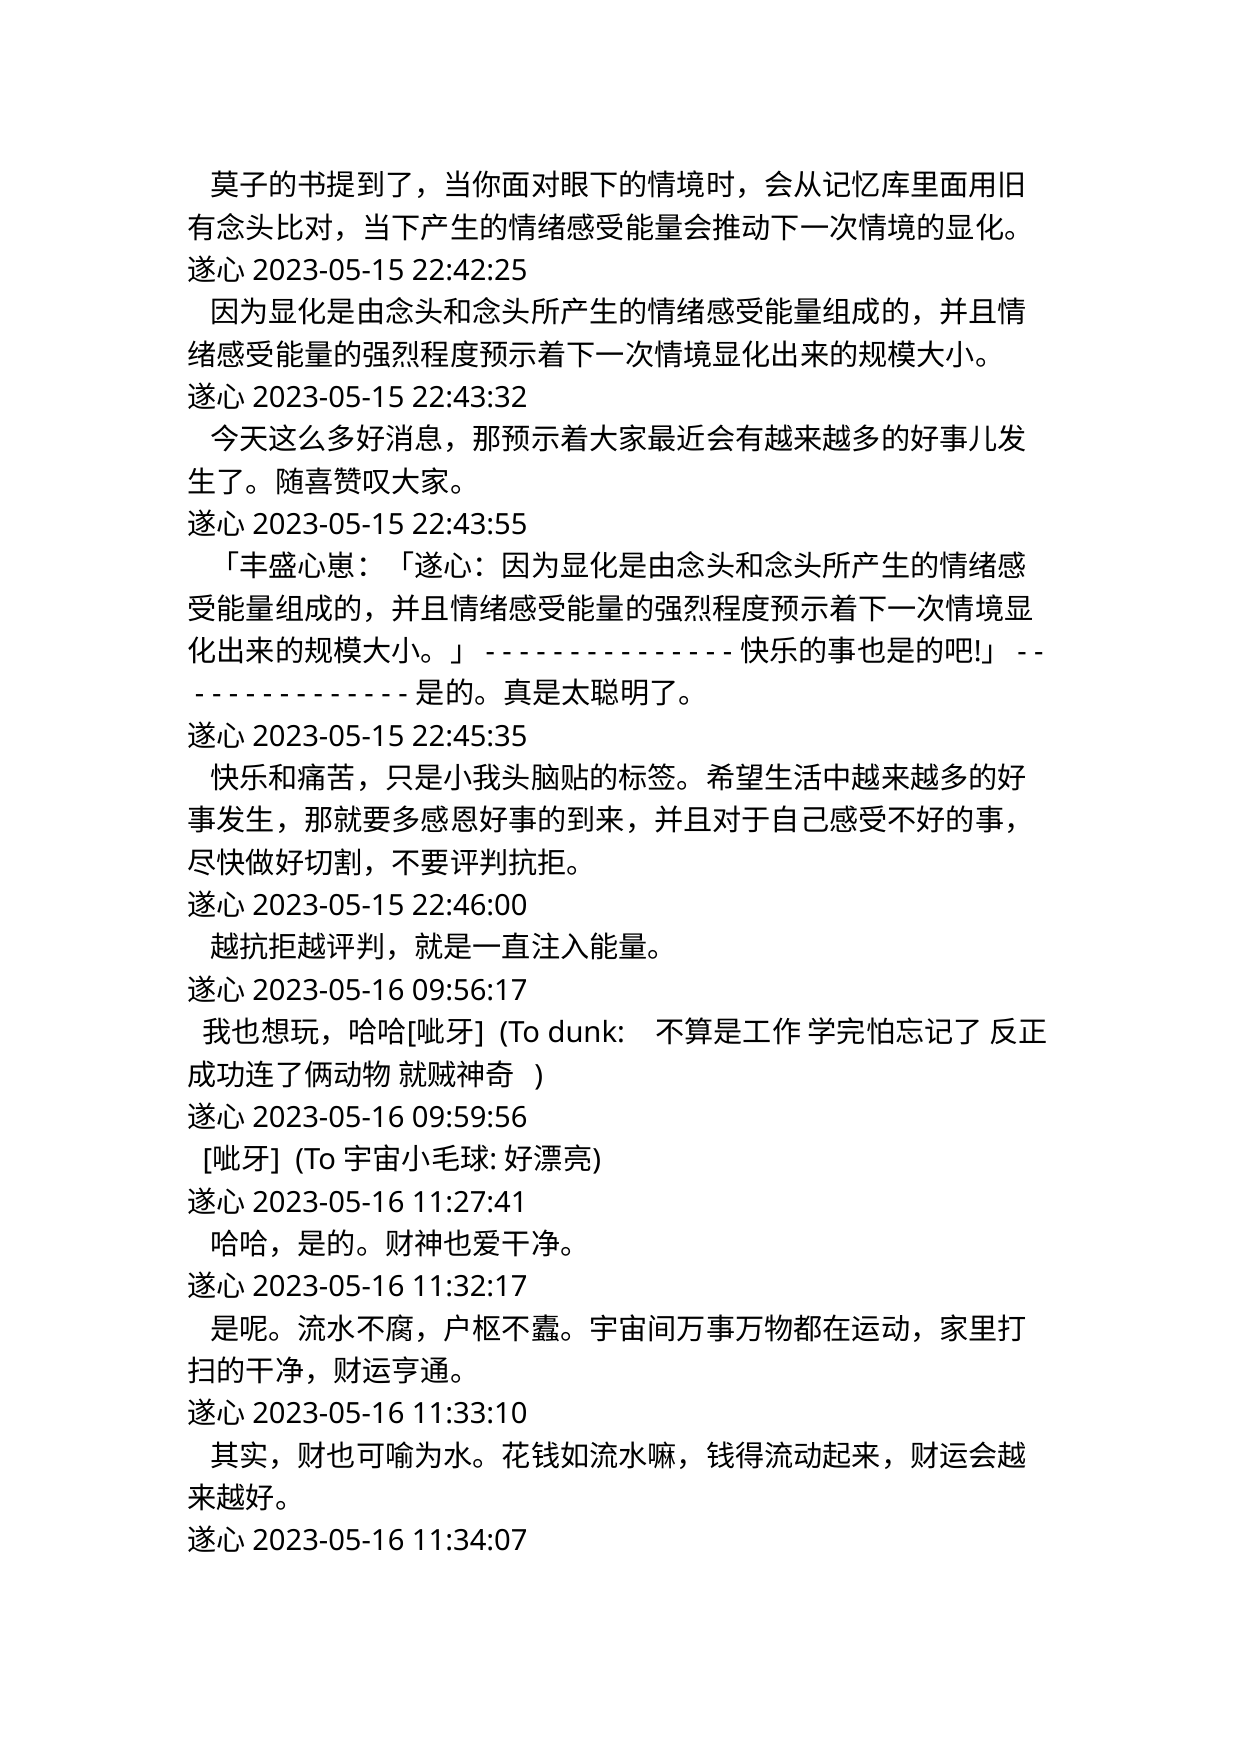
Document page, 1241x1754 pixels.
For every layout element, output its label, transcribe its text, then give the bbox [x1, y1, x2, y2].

text 遂心 2023-05-15 22:42:25 [187, 247, 1053, 289]
text [呲牙] (To 宇宙小毛球: 好漂亮) [187, 1136, 1053, 1178]
text 哈哈，是的。财神也爱干净。 [187, 1221, 1053, 1263]
text 遂心 2023-05-16 11:27:41 [187, 1178, 1053, 1221]
text 遂心 2023-05-15 22:43:32 [187, 373, 1053, 416]
text 遂心 2023-05-15 22:46:00 [187, 882, 1053, 924]
text 是呢。流水不腐，户枢不蠹。宇宙间万事万物都在运动，家里打扫的干净，财运亨通。 [187, 1305, 1053, 1390]
text 快乐和痛苦，只是小我头脑贴的标签。希望生活中越来越多的好事发生，那就要多感恩好事的到来，并且对于自己感受不好的事，尽快做好切割，不要评判抗拒。 [187, 755, 1053, 882]
text 遂心 2023-05-16 11:33:10 [187, 1390, 1053, 1432]
text 我也想玩，哈哈[呲牙] (To dunk: 不算是工作 学完怕忘记了 反正成功连了俩动物 就贼神奇 ) [187, 1009, 1053, 1093]
text 越抗拒越评判，就是一直注入能量。 [187, 924, 1053, 966]
text 因为显化是由念头和念头所产生的情绪感受能量组成的，并且情绪感受能量的强烈程度预示着下一次情境显化出来的规模大小。 [187, 289, 1053, 373]
text 遂心 2023-05-15 22:43:55 [187, 501, 1053, 543]
text 遂心 2023-05-16 11:34:07 [187, 1517, 1053, 1559]
text 莫子的书提到了，当你面对眼下的情境时，会从记忆库里面用旧有念头比对，当下产生的情绪感受能量会推动下一次情境的显化。 [187, 162, 1053, 247]
text 遂心 2023-05-16 11:32:17 [187, 1263, 1053, 1305]
text 「丰盛心崽：「遂心：因为显化是由念头和念头所产生的情绪感受能量组成的，并且情绪感受能量的强烈程度预示着下一次情境显化出来的规模大小。」 - - - - - - - - - - - - - - - 快乐的事也是的吧!」 - - - - - - - - - - - - - - - 是的。真是太聪明了。 [187, 543, 1053, 712]
text 今天这么多好消息，那预示着大家最近会有越来越多的好事儿发生了。随喜赞叹大家。 [187, 416, 1053, 501]
text 遂心 2023-05-16 09:56:17 [187, 966, 1053, 1009]
text 遂心 2023-05-16 09:59:56 [187, 1093, 1053, 1136]
text 遂心 2023-05-15 22:45:35 [187, 712, 1053, 755]
text 其实，财也可喻为水。花钱如流水嘛，钱得流动起来，财运会越来越好。 [187, 1432, 1053, 1517]
